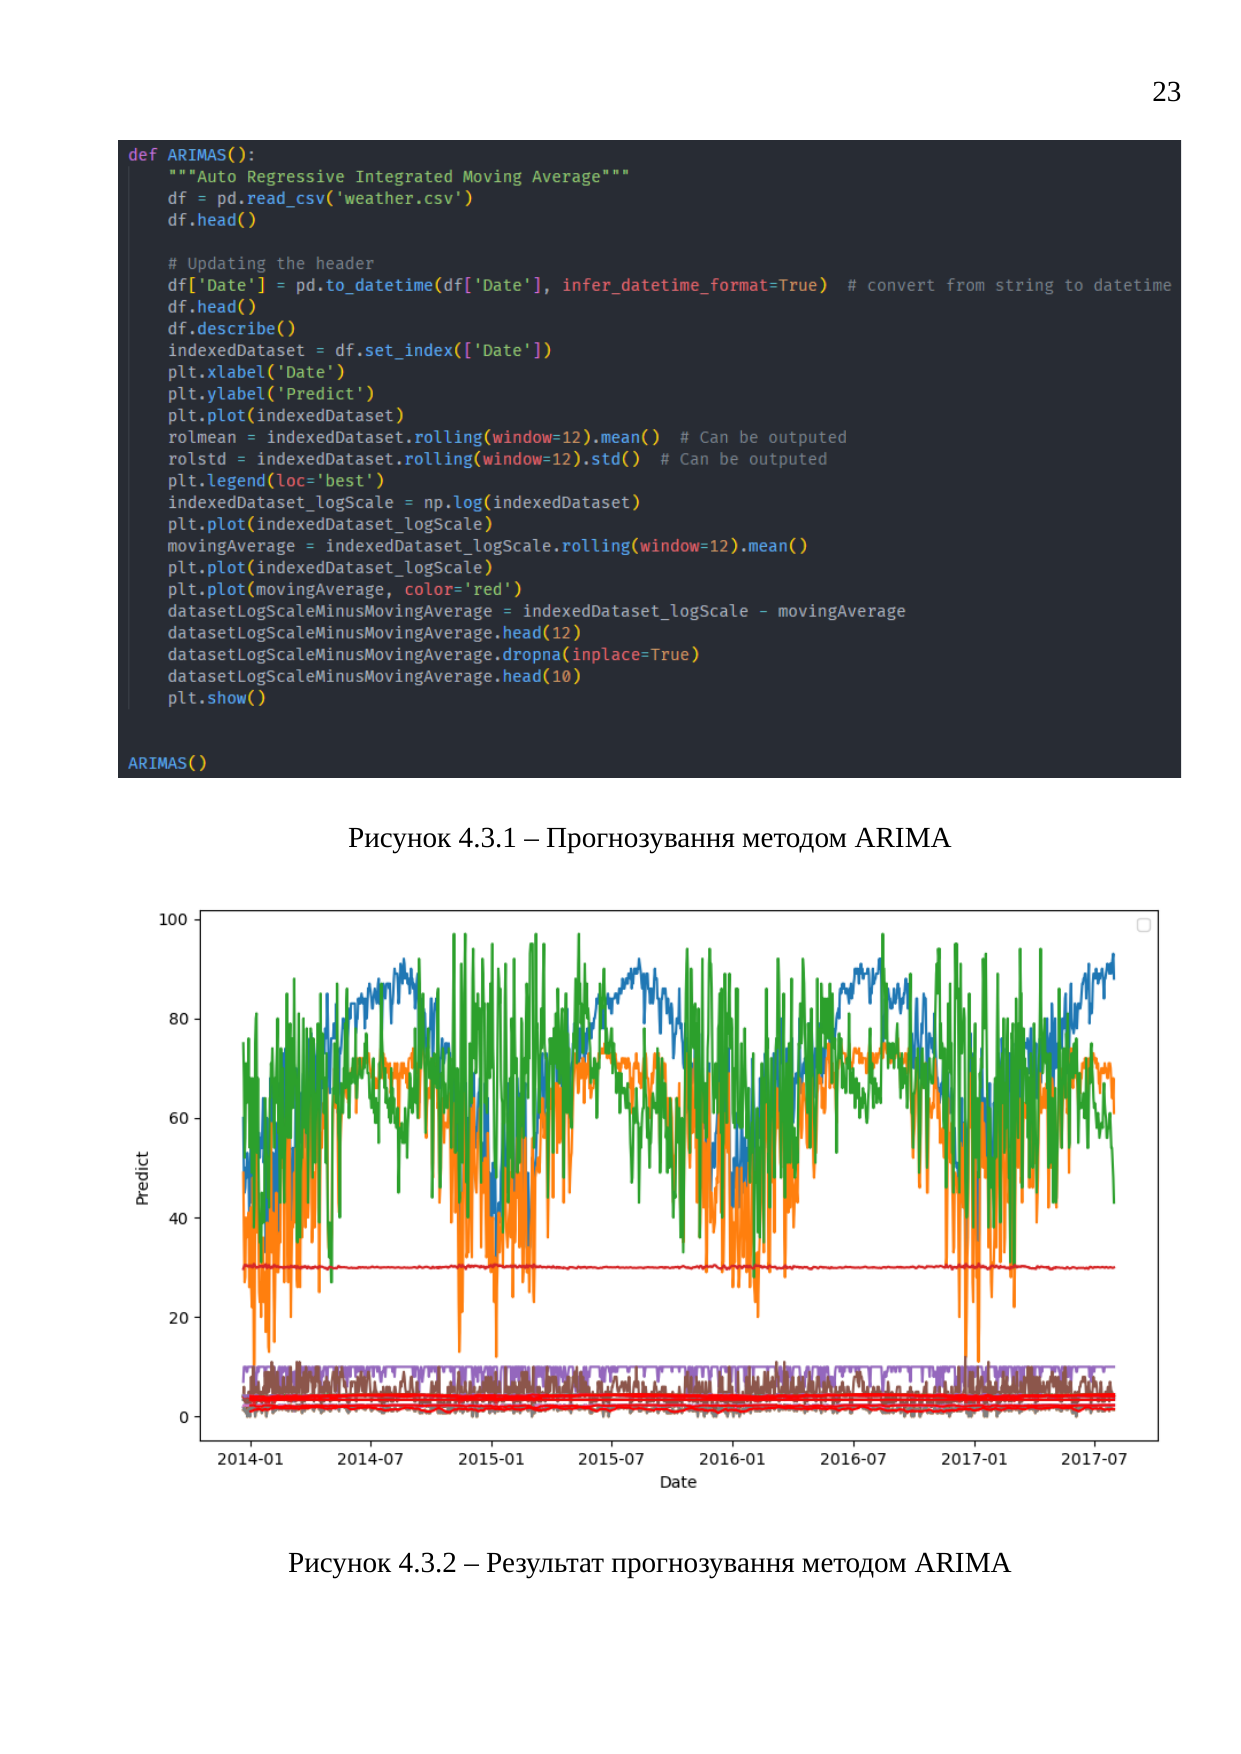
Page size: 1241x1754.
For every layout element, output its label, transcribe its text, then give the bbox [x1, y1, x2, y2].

picture [118, 140, 1182, 778]
text Рисунок 4.3.2 – Результат прогнозування методом ARIMA [118, 1545, 1181, 1578]
picture [118, 895, 1182, 1504]
text Рисунок 4.3.1 – Прогнозування методом ARIMA [118, 820, 1181, 853]
